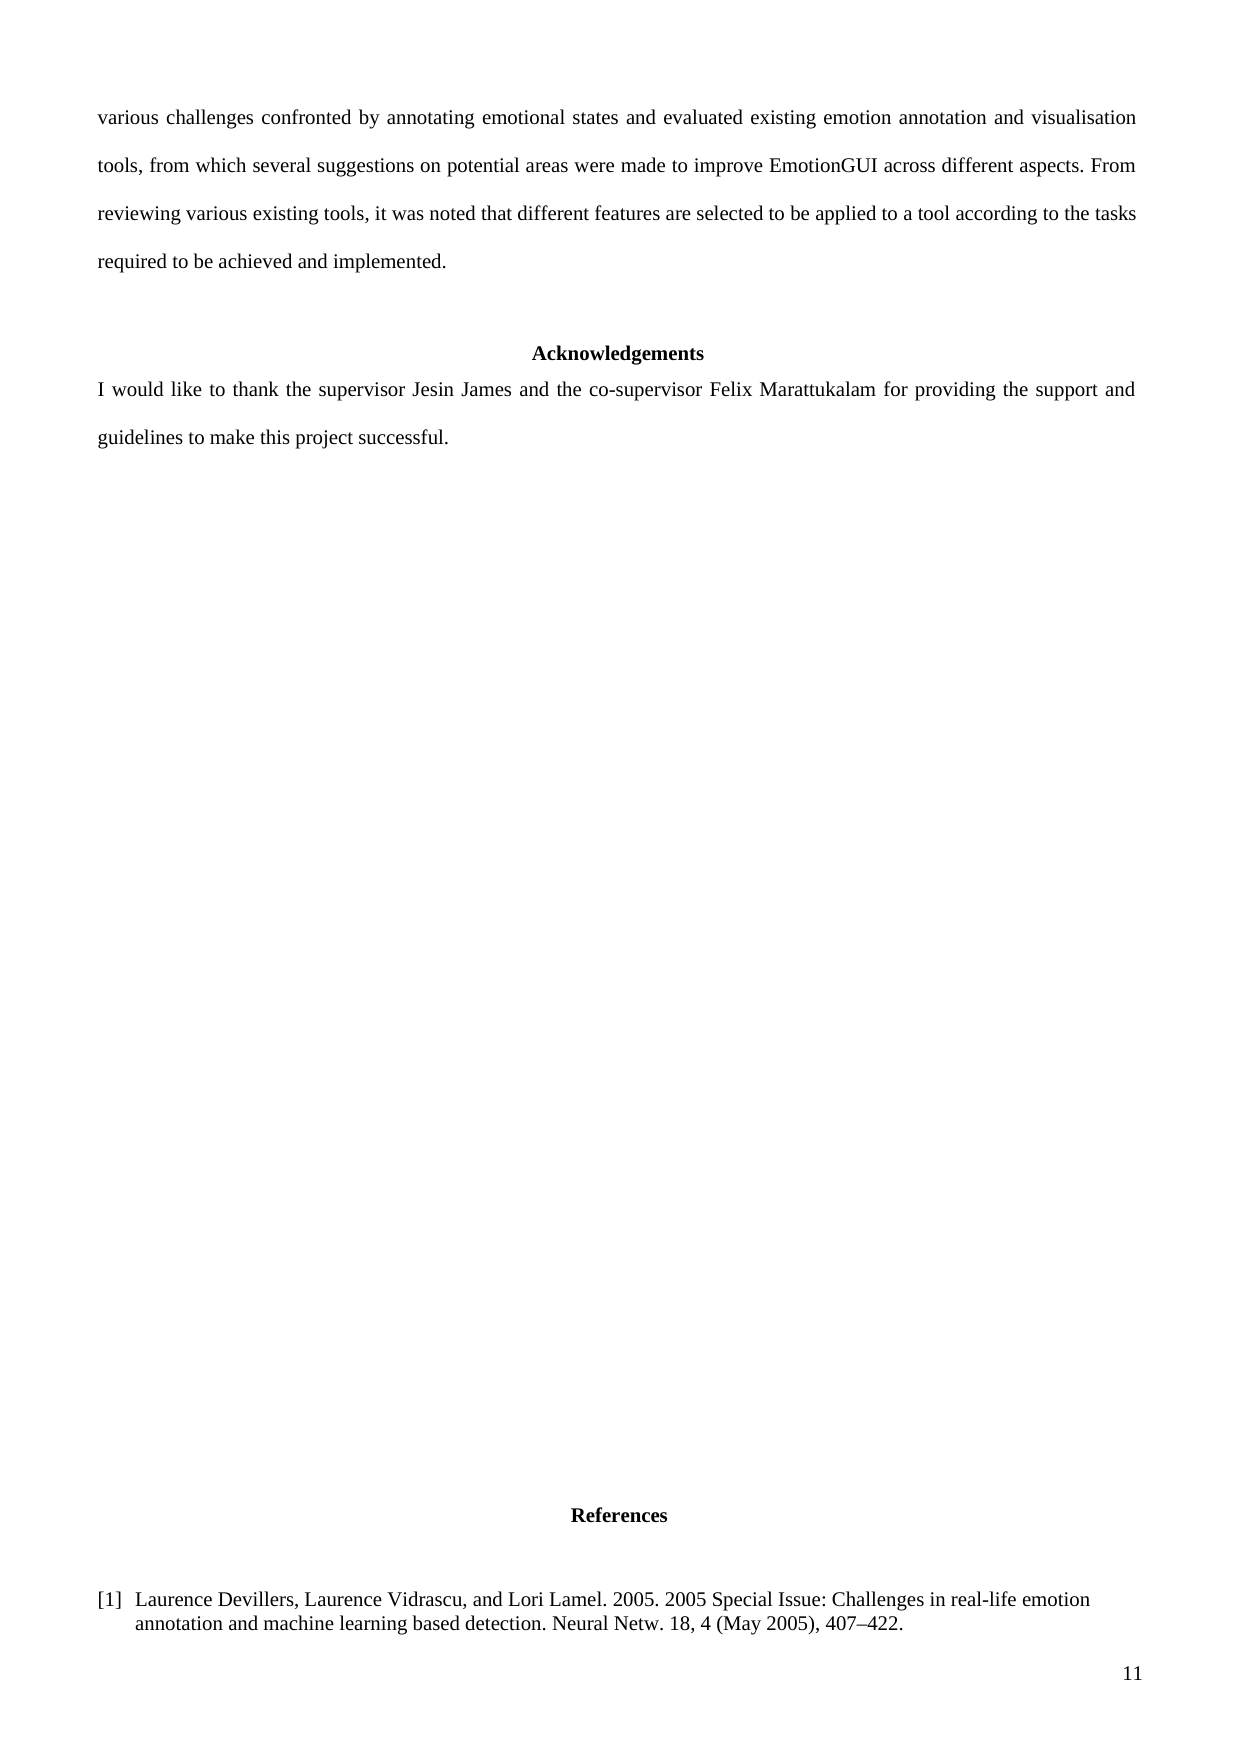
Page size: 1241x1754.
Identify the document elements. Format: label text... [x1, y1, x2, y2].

subtitle References [100, 1503, 1138, 1527]
subtitle Acknowledgements [97, 340, 1138, 364]
text I would like to thank the supervisor Jesin James and the co-supervisor Felix Marattukalam for providing the support and guidelines to make this project successful. [97, 377, 1138, 449]
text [97, 1587, 1143, 1635]
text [97, 105, 1138, 273]
